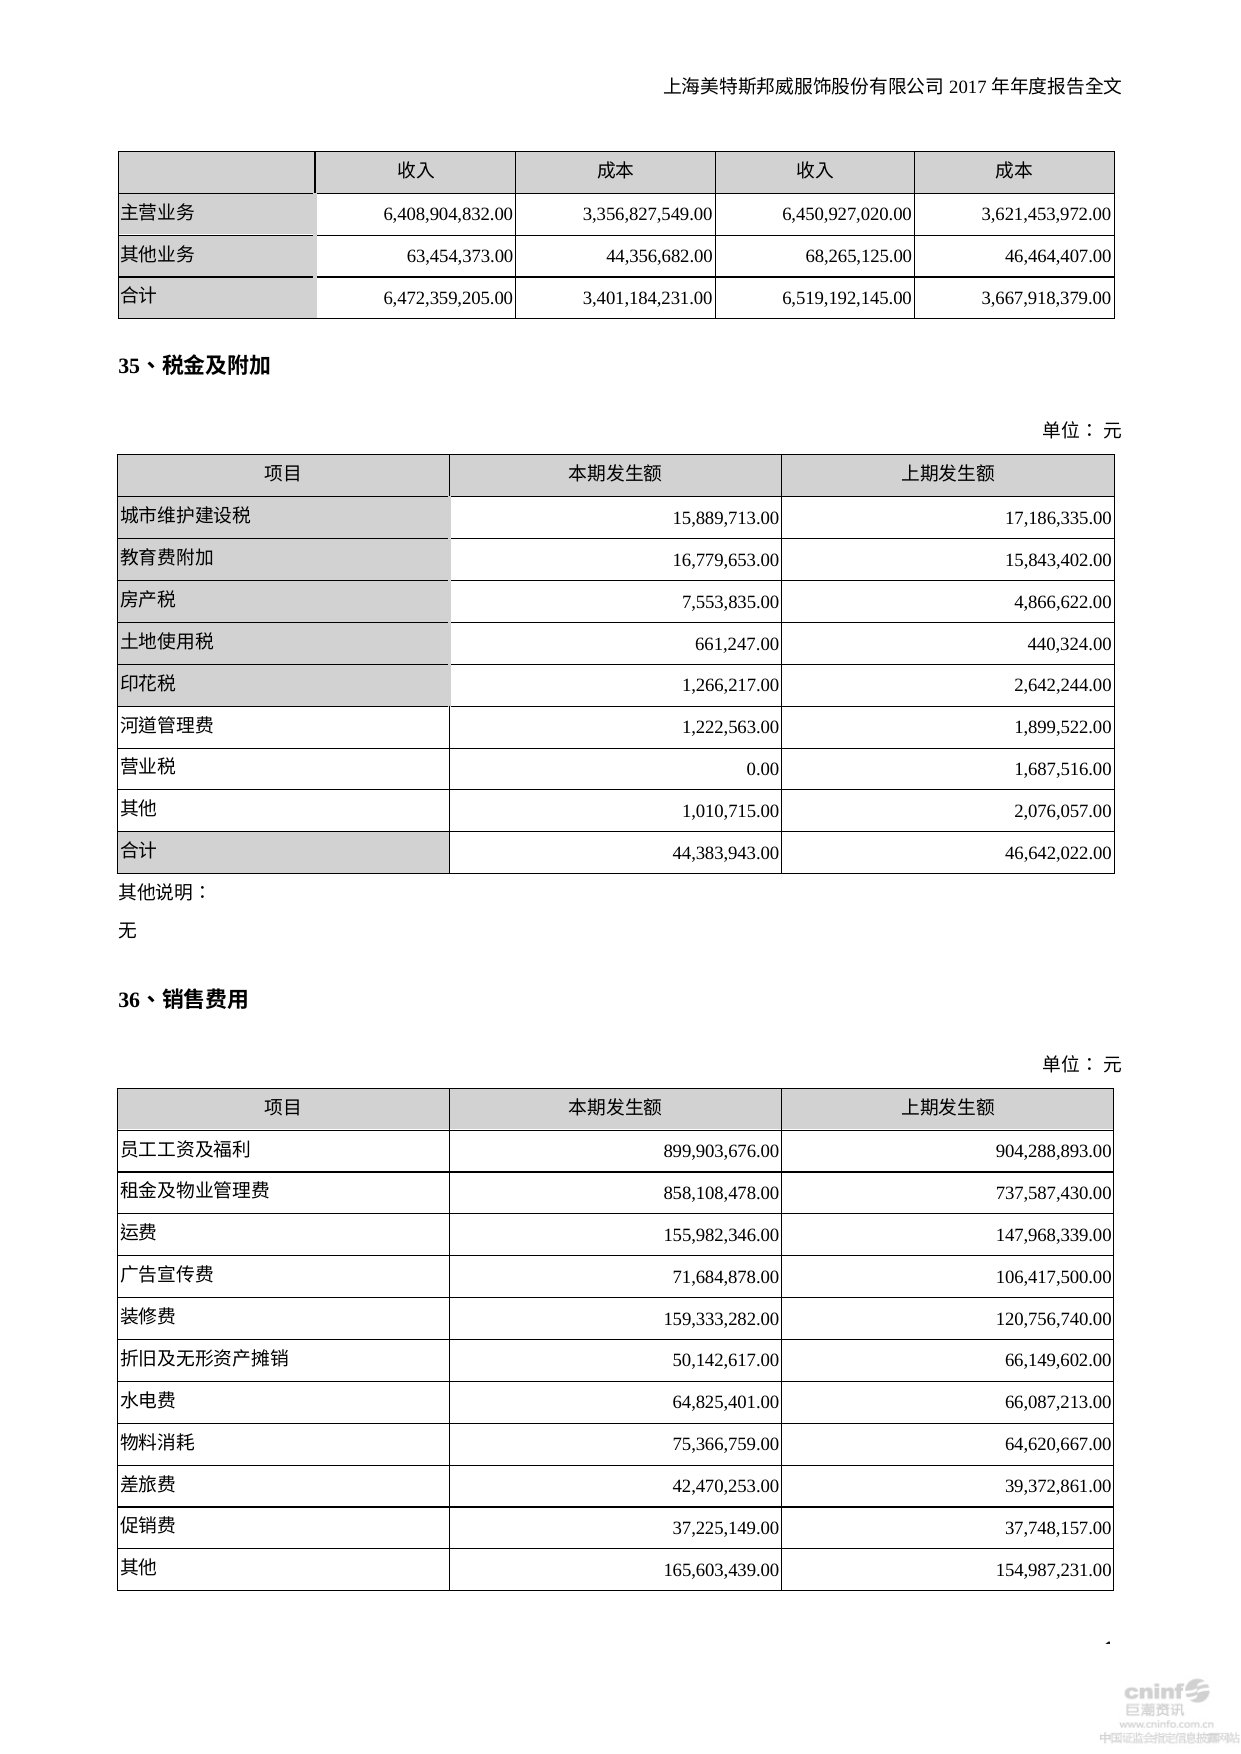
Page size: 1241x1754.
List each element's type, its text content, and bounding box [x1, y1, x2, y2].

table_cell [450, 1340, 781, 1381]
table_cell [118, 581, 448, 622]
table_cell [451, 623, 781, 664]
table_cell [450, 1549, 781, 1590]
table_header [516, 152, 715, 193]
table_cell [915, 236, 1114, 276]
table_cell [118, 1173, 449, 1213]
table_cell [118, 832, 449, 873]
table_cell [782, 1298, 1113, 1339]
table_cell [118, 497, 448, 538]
picture [1099, 1673, 1241, 1754]
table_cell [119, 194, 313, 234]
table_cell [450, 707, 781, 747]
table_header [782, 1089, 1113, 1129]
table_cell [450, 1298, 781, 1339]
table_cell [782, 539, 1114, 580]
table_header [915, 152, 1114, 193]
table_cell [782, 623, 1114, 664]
subtitle 36、销售费用 [118, 983, 1240, 1013]
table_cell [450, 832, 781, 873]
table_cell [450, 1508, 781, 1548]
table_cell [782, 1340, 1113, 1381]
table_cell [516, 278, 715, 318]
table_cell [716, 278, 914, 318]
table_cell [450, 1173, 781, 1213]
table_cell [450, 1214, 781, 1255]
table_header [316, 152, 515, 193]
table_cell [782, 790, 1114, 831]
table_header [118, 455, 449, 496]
text 其他说明： 无 [118, 879, 214, 943]
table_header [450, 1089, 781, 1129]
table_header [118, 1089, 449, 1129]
subtitle 35、税金及附加 [118, 350, 1240, 380]
text 单位： 元 [102, 1051, 1122, 1076]
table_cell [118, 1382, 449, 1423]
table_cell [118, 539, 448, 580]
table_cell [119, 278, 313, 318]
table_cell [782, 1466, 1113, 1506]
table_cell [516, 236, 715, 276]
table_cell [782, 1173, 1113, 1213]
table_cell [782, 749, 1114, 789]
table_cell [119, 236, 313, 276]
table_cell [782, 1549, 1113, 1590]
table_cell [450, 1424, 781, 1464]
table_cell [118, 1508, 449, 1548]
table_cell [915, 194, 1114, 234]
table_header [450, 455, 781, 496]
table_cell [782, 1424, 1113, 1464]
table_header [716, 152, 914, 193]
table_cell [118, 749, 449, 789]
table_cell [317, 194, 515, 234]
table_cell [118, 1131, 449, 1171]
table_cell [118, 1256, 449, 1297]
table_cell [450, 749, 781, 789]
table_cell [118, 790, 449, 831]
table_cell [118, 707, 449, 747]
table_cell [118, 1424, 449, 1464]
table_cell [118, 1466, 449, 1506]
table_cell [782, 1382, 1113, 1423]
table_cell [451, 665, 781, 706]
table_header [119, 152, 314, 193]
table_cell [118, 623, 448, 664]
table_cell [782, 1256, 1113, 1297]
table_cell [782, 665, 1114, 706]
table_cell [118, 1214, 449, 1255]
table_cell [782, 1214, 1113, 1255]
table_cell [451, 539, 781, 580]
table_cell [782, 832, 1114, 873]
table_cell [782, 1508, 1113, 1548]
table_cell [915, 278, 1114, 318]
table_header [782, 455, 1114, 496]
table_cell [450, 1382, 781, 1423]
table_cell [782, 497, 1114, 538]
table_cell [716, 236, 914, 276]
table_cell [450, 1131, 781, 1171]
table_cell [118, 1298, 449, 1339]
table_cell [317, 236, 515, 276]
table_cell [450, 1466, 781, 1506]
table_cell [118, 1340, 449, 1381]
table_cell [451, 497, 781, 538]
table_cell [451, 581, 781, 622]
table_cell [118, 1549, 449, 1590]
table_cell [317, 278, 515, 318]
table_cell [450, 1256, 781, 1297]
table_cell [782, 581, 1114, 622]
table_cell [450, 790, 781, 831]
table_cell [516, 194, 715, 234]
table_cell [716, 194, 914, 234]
text 单位： 元 [102, 417, 1122, 443]
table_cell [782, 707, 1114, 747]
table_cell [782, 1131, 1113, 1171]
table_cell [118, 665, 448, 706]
